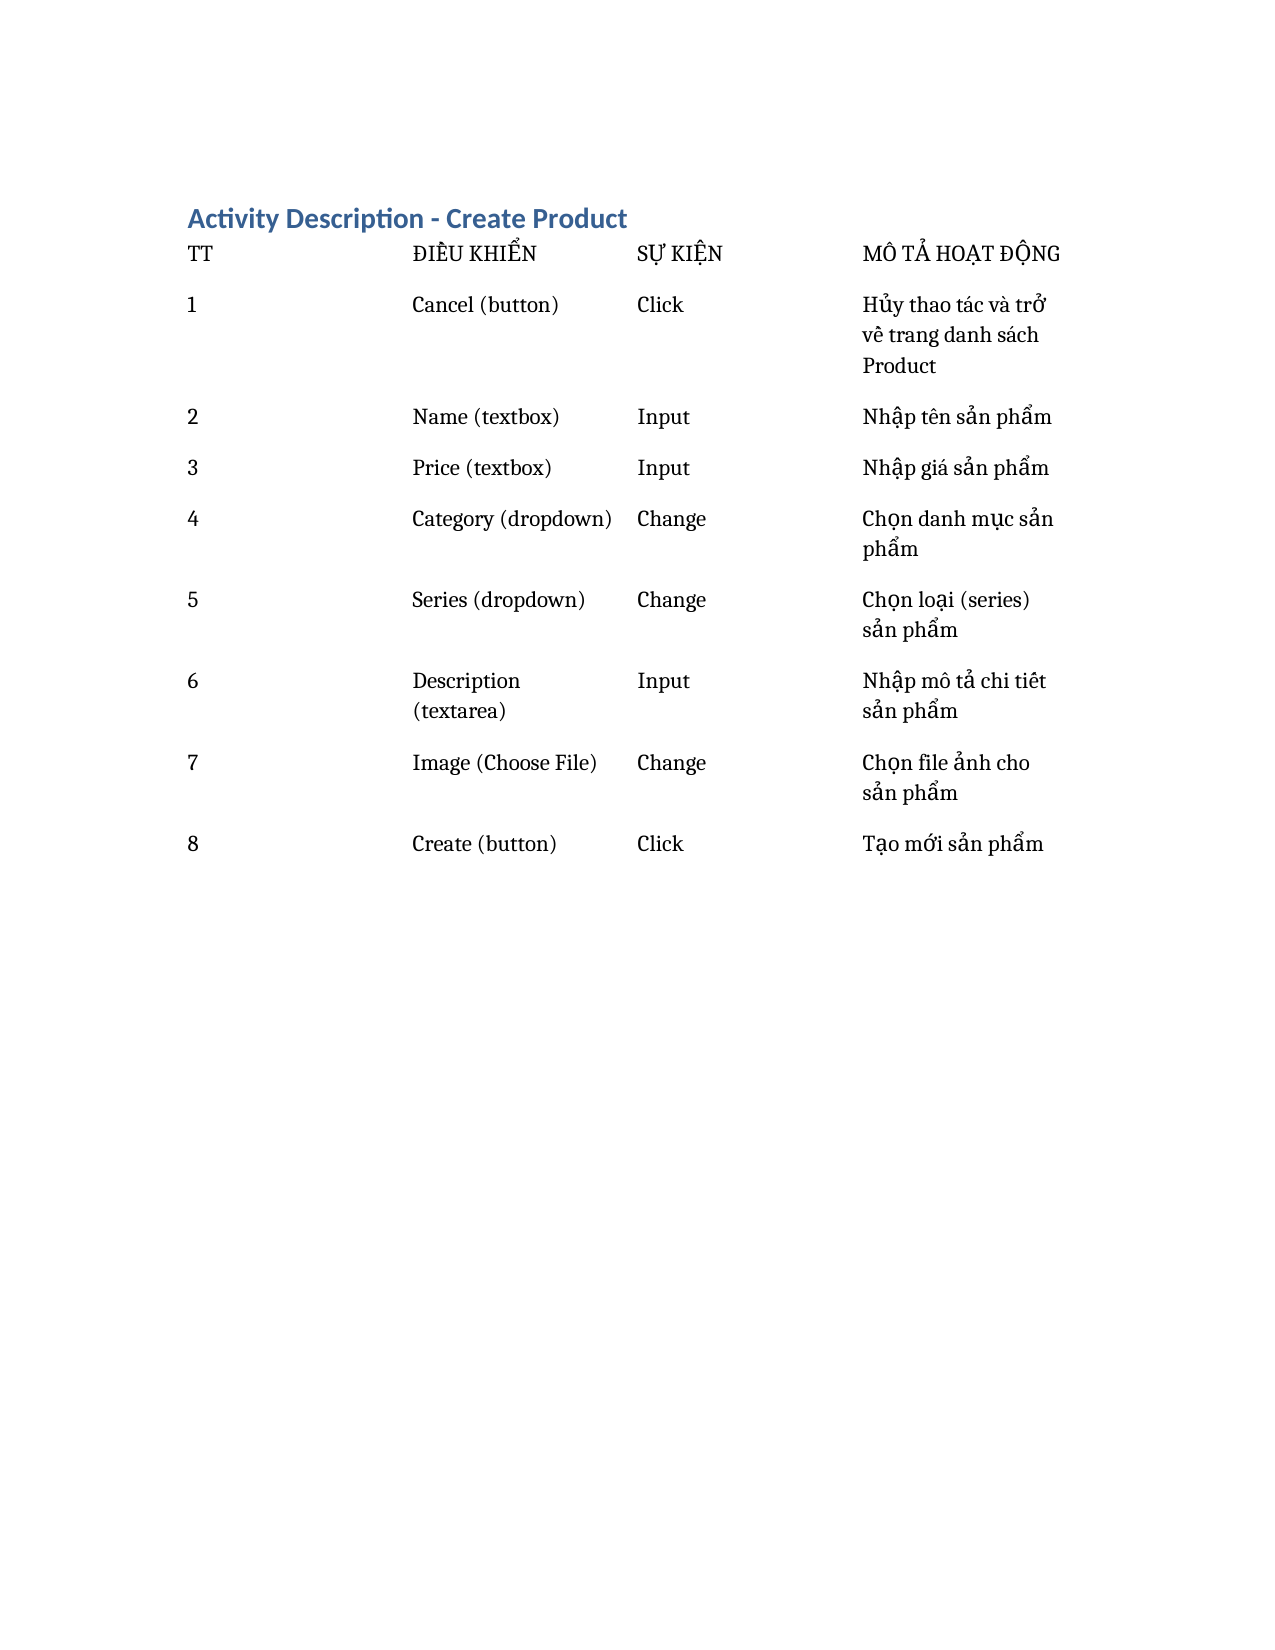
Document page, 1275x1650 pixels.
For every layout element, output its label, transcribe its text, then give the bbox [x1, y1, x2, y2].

table_cell Create (button) [401, 831, 626, 882]
table_cell Change [626, 506, 851, 587]
table_cell 5 [176, 587, 401, 668]
table_cell Tạo mới sản phẩm [851, 831, 1076, 882]
table_cell Category (dropdown) [401, 506, 626, 587]
table_cell 6 [176, 668, 401, 749]
table_header MÔ TẢ HOẠT ĐỘNG [851, 241, 1076, 292]
table_cell 4 [176, 506, 401, 587]
table_cell Chọn file ảnh cho sản phẩm [851, 749, 1076, 831]
table_cell Click [626, 292, 851, 403]
table_cell Change [626, 587, 851, 668]
table_cell Change [626, 749, 851, 831]
table_cell 7 [176, 749, 401, 831]
table_cell Nhập giá sản phẩm [851, 455, 1076, 506]
table_cell Price (textbox) [401, 455, 626, 506]
table_cell Chọn loại (series) sản phẩm [851, 587, 1076, 668]
table_cell Image (Choose File) [401, 749, 626, 831]
table_cell Input [626, 668, 851, 749]
table_cell Input [626, 455, 851, 506]
table_cell Name (textbox) [401, 404, 626, 454]
table_header ĐIỀU KHIỂN [401, 241, 626, 292]
table_cell 8 [176, 831, 401, 882]
table_cell 2 [176, 404, 401, 454]
subtitle Activity Description - Create Product [187, 200, 1087, 236]
table_cell Nhập mô tả chi tiết sản phẩm [851, 668, 1076, 749]
table_cell Click [626, 831, 851, 882]
table_cell Hủy thao tác và trở về trang danh sách Product [851, 292, 1076, 403]
table_cell 3 [176, 455, 401, 506]
table_cell Series (dropdown) [401, 587, 626, 668]
table_cell 1 [176, 292, 401, 403]
table_cell Cancel (button) [401, 292, 626, 403]
table_cell Description (textarea) [401, 668, 626, 749]
table_header SỰ KIỆN [626, 241, 851, 292]
table_cell Input [626, 404, 851, 454]
table_header TT [176, 241, 401, 292]
table_cell Nhập tên sản phẩm [851, 404, 1076, 454]
table_cell Chọn danh mục sản phẩm [851, 506, 1076, 587]
